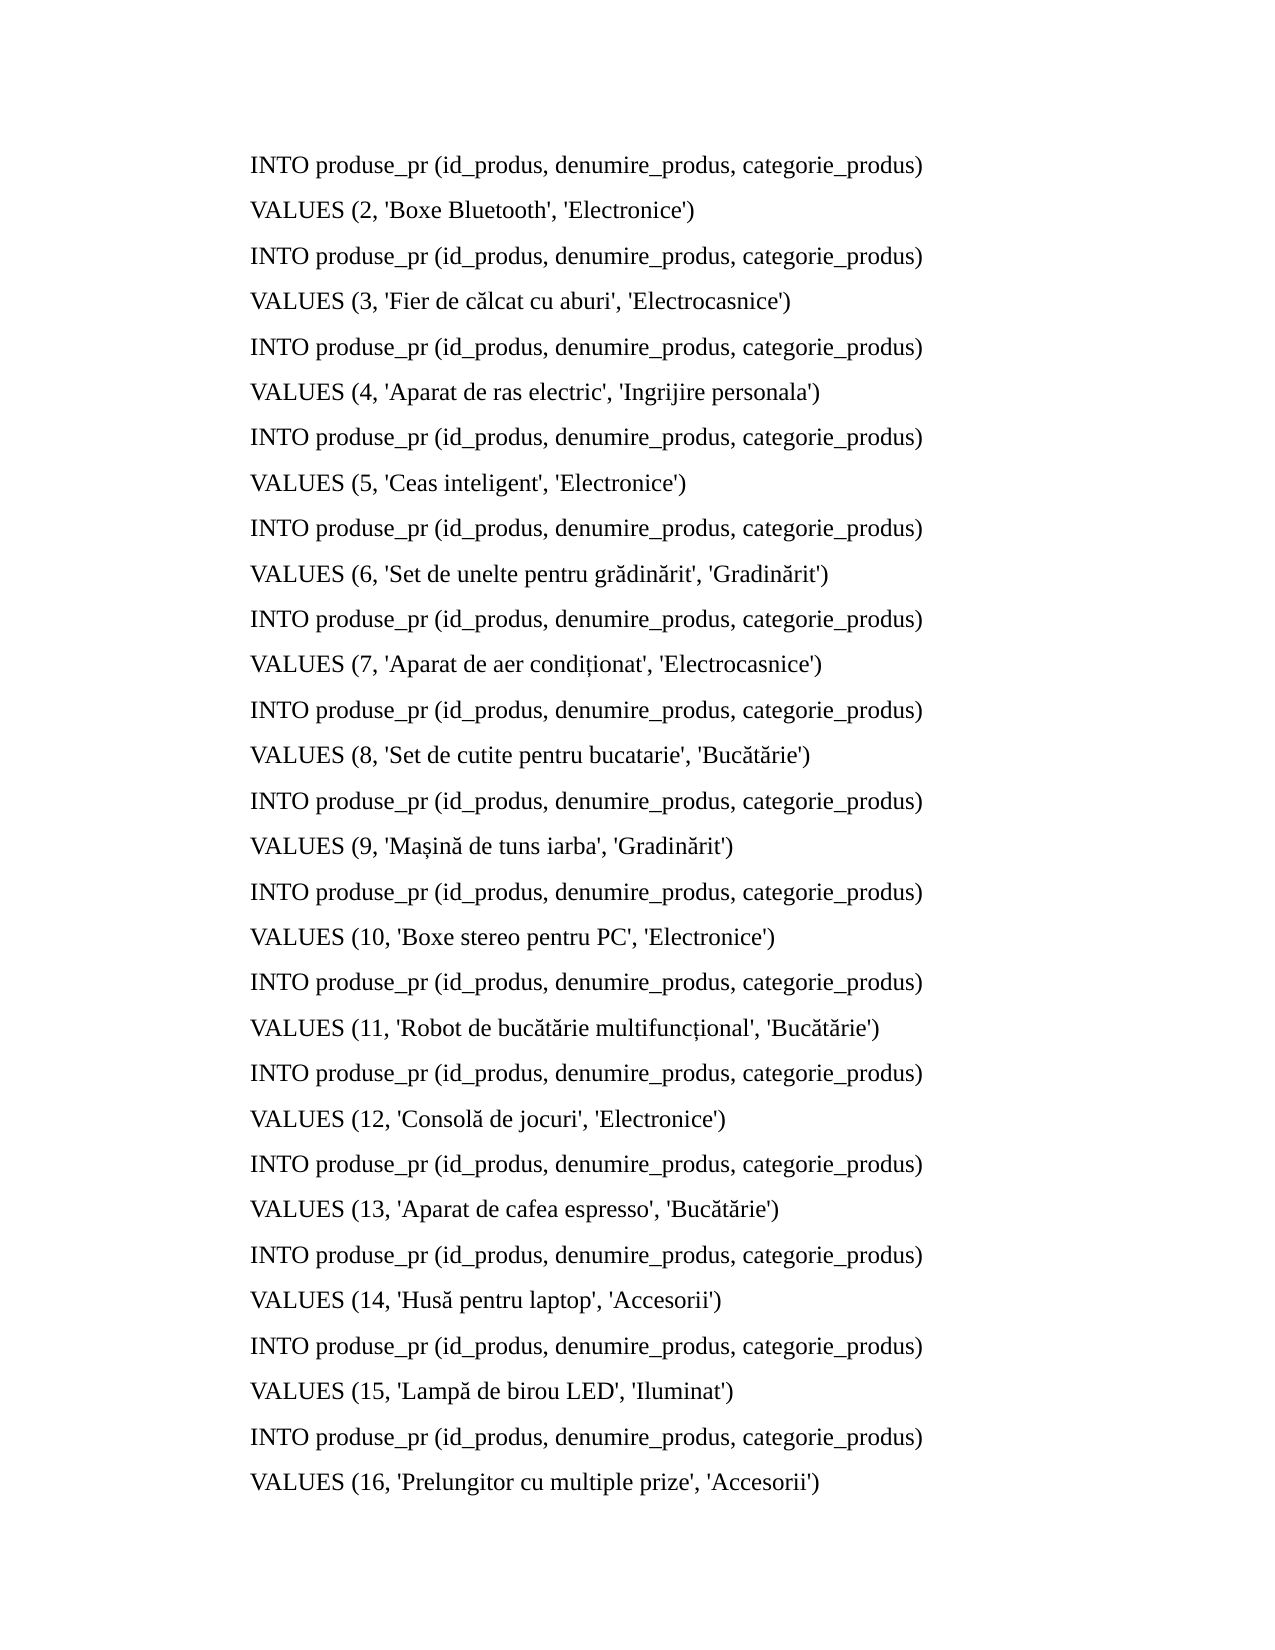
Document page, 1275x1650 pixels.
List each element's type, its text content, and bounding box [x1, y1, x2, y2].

text VALUES (2, 'Boxe Bluetooth', 'Electronice') [150, 195, 1125, 224]
text INTO produse_pr (id_produs, denumire_produs, categorie_produs) [150, 332, 1125, 360]
text VALUES (8, 'Set de cutite pentru bucatarie', 'Bucătărie') [150, 740, 1125, 769]
text VALUES (16, 'Prelungitor cu multiple prize', 'Accesorii') [150, 1467, 1125, 1496]
text VALUES (11, 'Robot de bucătărie multifuncțional', 'Bucătărie') [150, 1013, 1125, 1042]
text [150, 1422, 1125, 1450]
text INTO produse_pr (id_produs, denumire_produs, categorie_produs) [150, 695, 1125, 724]
text VALUES (6, 'Set de unelte pentru grădinărit', 'Gradinărit') [150, 559, 1125, 587]
text INTO produse_pr (id_produs, denumire_produs, categorie_produs) [150, 604, 1125, 633]
text VALUES (10, 'Boxe stereo pentru PC', 'Electronice') [150, 922, 1125, 951]
text VALUES (4, 'Aparat de ras electric', 'Ingrijire personala') [150, 377, 1125, 406]
text VALUES (3, 'Fier de călcat cu aburi', 'Electrocasnice') [150, 286, 1125, 315]
text INTO produse_pr (id_produs, denumire_produs, categorie_produs) [150, 877, 1125, 905]
text INTO produse_pr (id_produs, denumire_produs, categorie_produs) [150, 786, 1125, 814]
text VALUES (7, 'Aparat de aer condiționat', 'Electrocasnice') [150, 649, 1125, 678]
text VALUES (12, 'Consolă de jocuri', 'Electronice') [150, 1104, 1125, 1132]
text INTO produse_pr (id_produs, denumire_produs, categorie_produs) [150, 422, 1125, 451]
text VALUES (5, 'Ceas inteligent', 'Electronice') [150, 468, 1125, 497]
text VALUES (14, 'Husă pentru laptop', 'Accesorii') [150, 1285, 1125, 1314]
text VALUES (15, 'Lampă de birou LED', 'Iluminat') [150, 1376, 1125, 1405]
text INTO produse_pr (id_produs, denumire_produs, categorie_produs) [150, 1240, 1125, 1269]
text VALUES (13, 'Aparat de cafea espresso', 'Bucătărie') [150, 1194, 1125, 1223]
text INTO produse_pr (id_produs, denumire_produs, categorie_produs) [150, 1331, 1125, 1359]
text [150, 241, 1125, 269]
text INTO produse_pr (id_produs, denumire_produs, categorie_produs) [150, 513, 1125, 542]
text VALUES (9, 'Mașină de tuns iarba', 'Gradinărit') [150, 831, 1125, 860]
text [150, 150, 1125, 179]
text INTO produse_pr (id_produs, denumire_produs, categorie_produs) [150, 1058, 1125, 1087]
text INTO produse_pr (id_produs, denumire_produs, categorie_produs) [150, 967, 1125, 996]
text INTO produse_pr (id_produs, denumire_produs, categorie_produs) [150, 1149, 1125, 1178]
